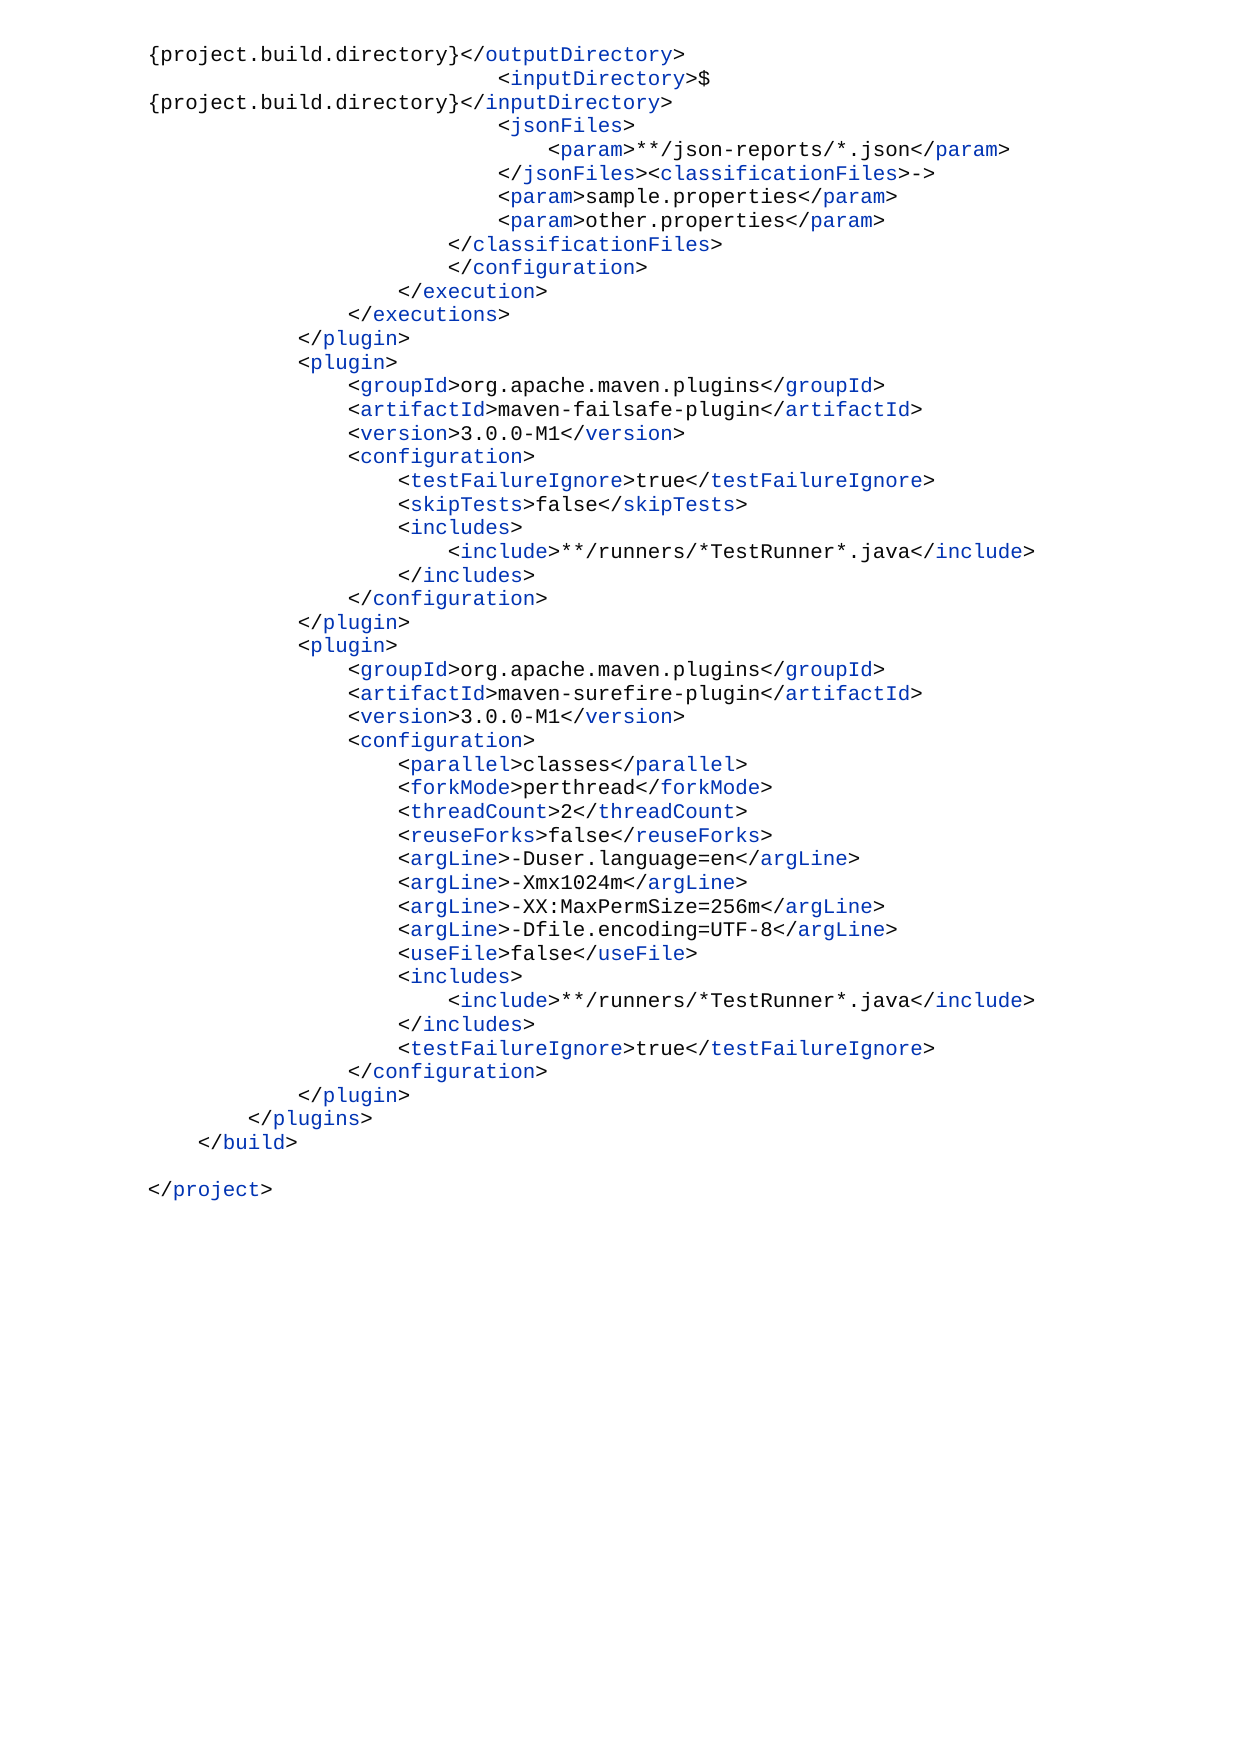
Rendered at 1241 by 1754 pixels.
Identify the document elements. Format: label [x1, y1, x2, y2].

text [148, 44, 1093, 1203]
